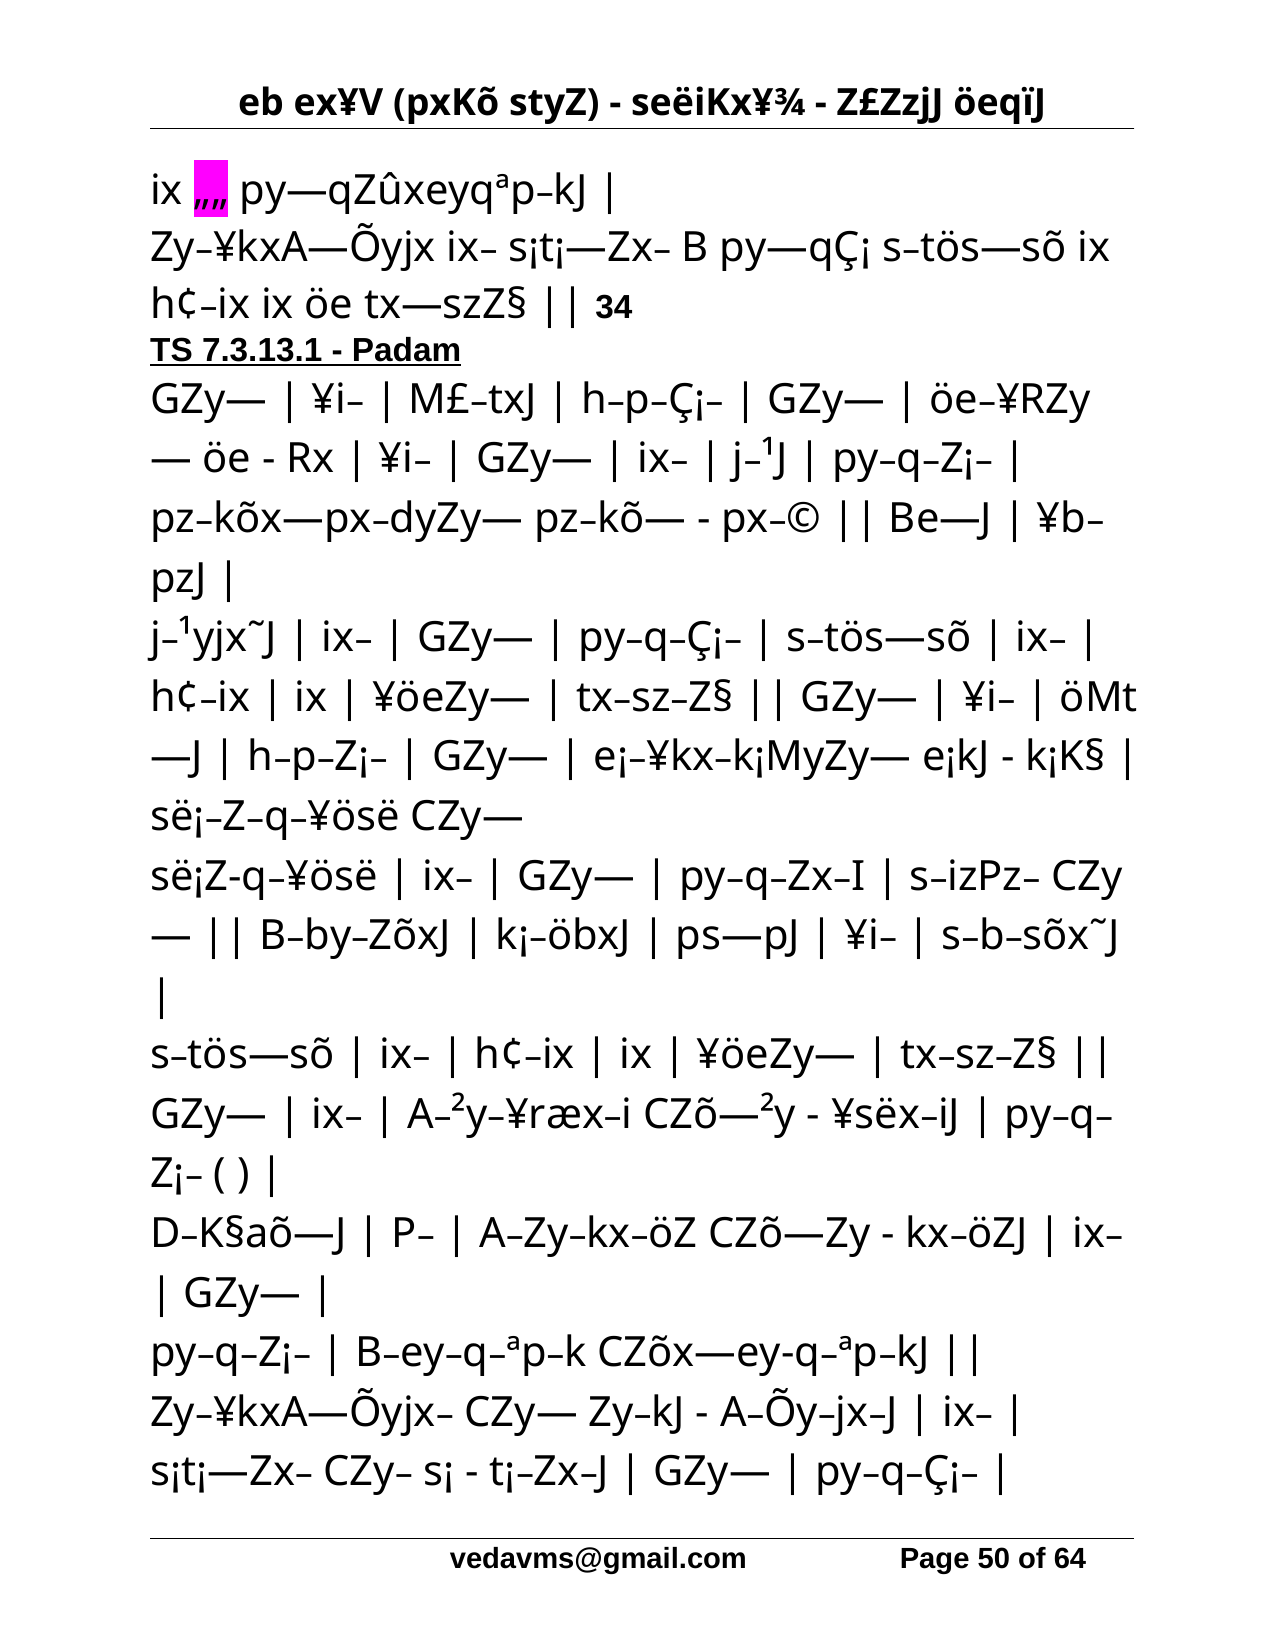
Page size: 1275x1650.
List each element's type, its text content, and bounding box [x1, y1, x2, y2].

text j–¹yjx˜J | ix– | GZy— | py–q–Ç¡– | s–tös—sõ | ix– | [150, 607, 1124, 664]
text së¡Z-q–¥ösë | ix– | GZy— | py–q–Zx–I | s–izPz– CZy— || B–by–ZõxJ | k¡–öbxJ | ps—pJ | ¥i– | s–b–sõx˜J | [150, 845, 1124, 1021]
text h¢–ix | ix | ¥öeZy— | tx–sz–Z§ || GZy— | ¥i– | öMt—J | h–p–Z¡– | GZy— | e¡–¥kx–k¡MyZy— e¡kJ - k¡K§ | së¡–Z–q–¥ösë CZy— [150, 667, 1154, 843]
text D–K§aõ—J | P– | A–Zy–kx–öZ CZõ—Zy - kx–öZJ | ix– | GZy— | [150, 1203, 1124, 1319]
text Zy–¥kxA—Õyjx– CZy— Zy–kJ - A–Õy–jx–J | ix– | [150, 1382, 1124, 1438]
text s–tös—sõ | ix– | h¢–ix | ix | ¥öeZy— | tx–sz–Z§ || GZy— | ix– | A–²y–¥ræx–i CZõ—²y - ¥sëx–iJ | py–q–Z¡– ( ) | [150, 1024, 1124, 1200]
text pz–kõx—px–dyZy— pz–kõ— - px–© || Be—J | ¥b–pzJ | [150, 488, 1124, 604]
text GZy— | ¥i– | M£–txJ | h–p–Ç¡– | GZy— | öe–¥RZy— öe - Rx | ¥i– | GZy— | ix– | j–¹J | py–q–Z¡– | [150, 369, 1124, 485]
text ix „„ py—qZûxeyqªp–kJ | [150, 160, 194, 217]
text py–q–Z¡– | B–ey–q–ªp–k CZõx—ey-q–ªp–kJ || [150, 1322, 1124, 1379]
text s¡t¡—Zx– CZy– s¡ - t¡–Zx–J | GZy— | py–q–Ç¡– | [150, 1441, 1124, 1498]
text ix „„ py—qZûxeyqªp–kJ | [228, 160, 1124, 217]
text Zy–¥kxA—Õyjx ix– s¡t¡—Zx– B py—qÇ¡ s–tös—sõ ix h¢–ix ix öe tx—szZ§ || 34 [150, 217, 1124, 330]
text TS 7.3.13.1 - Padam [150, 330, 1124, 369]
